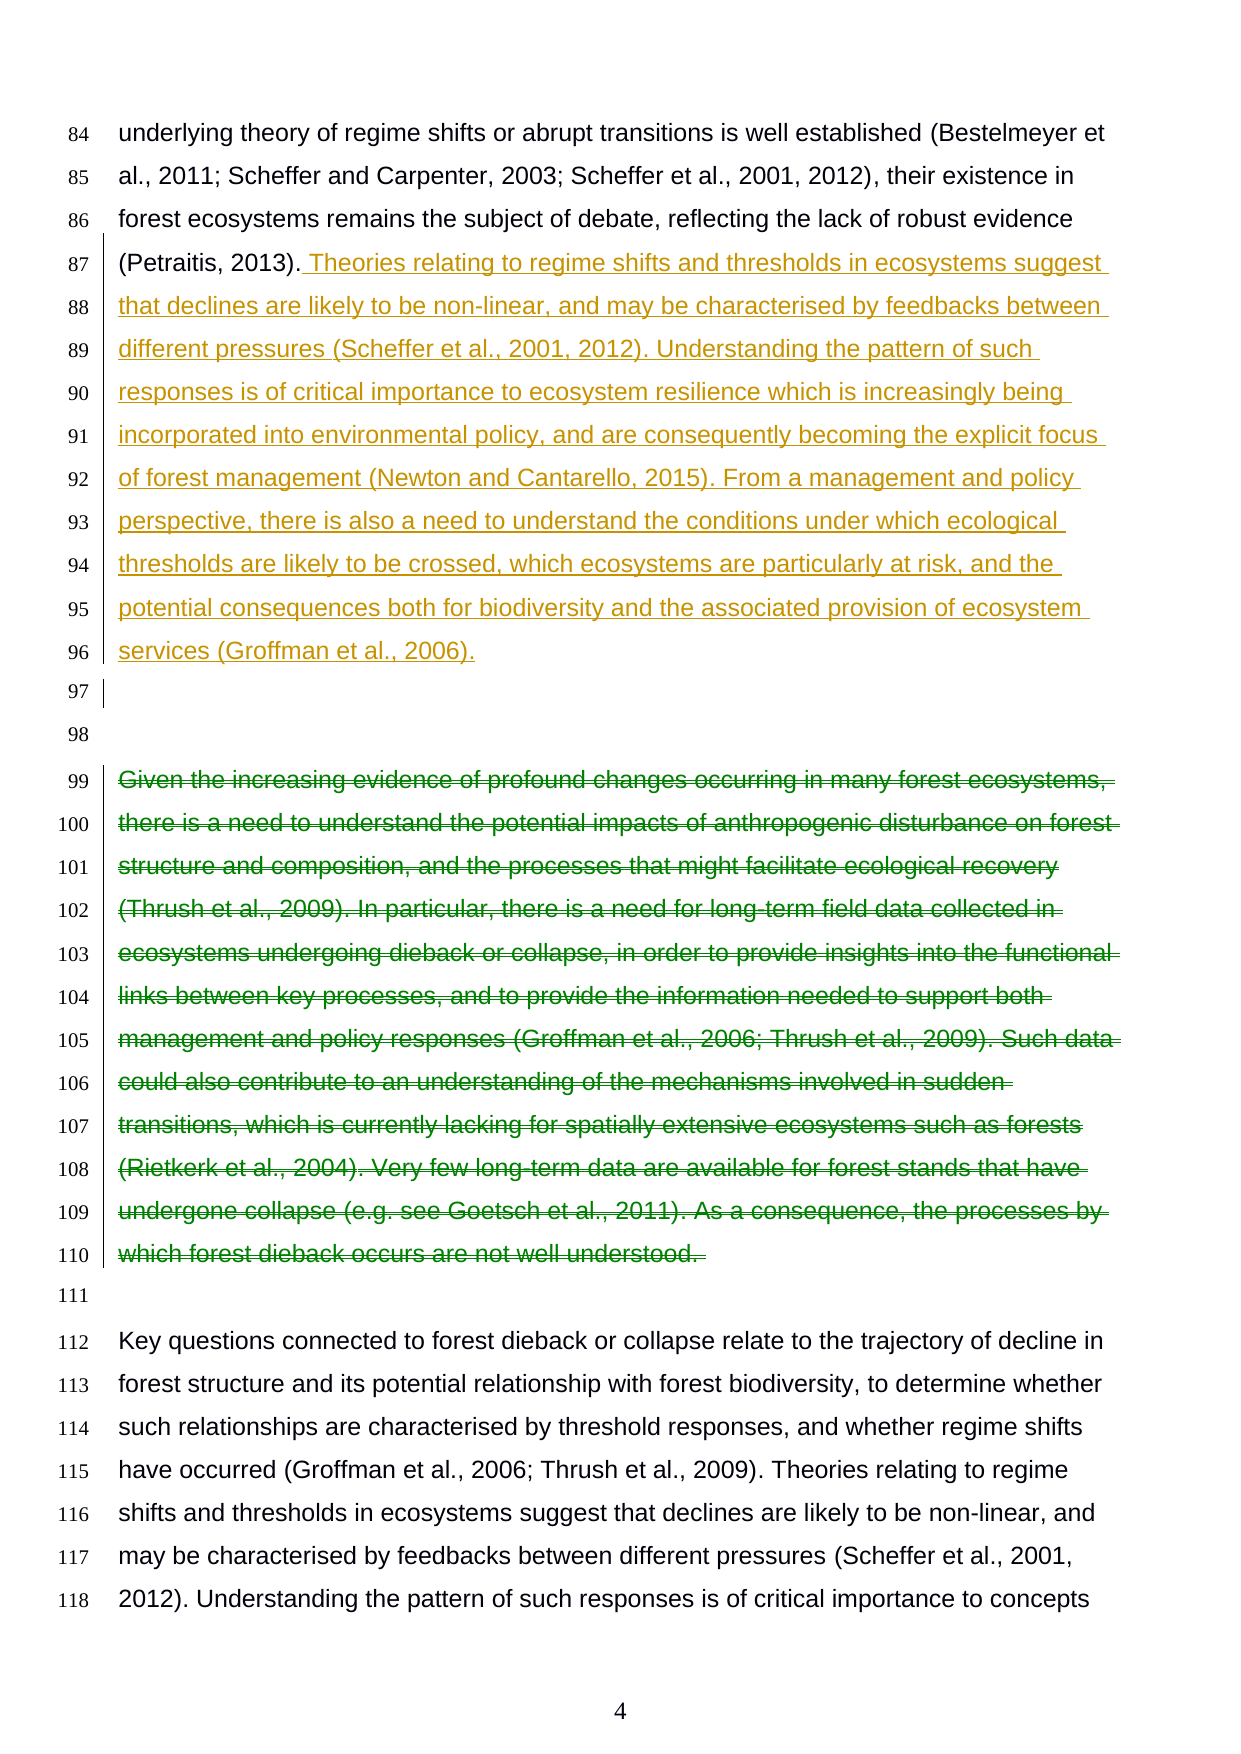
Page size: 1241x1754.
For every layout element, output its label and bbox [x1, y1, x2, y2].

text [118, 118, 1122, 664]
text [118, 1326, 1122, 1613]
